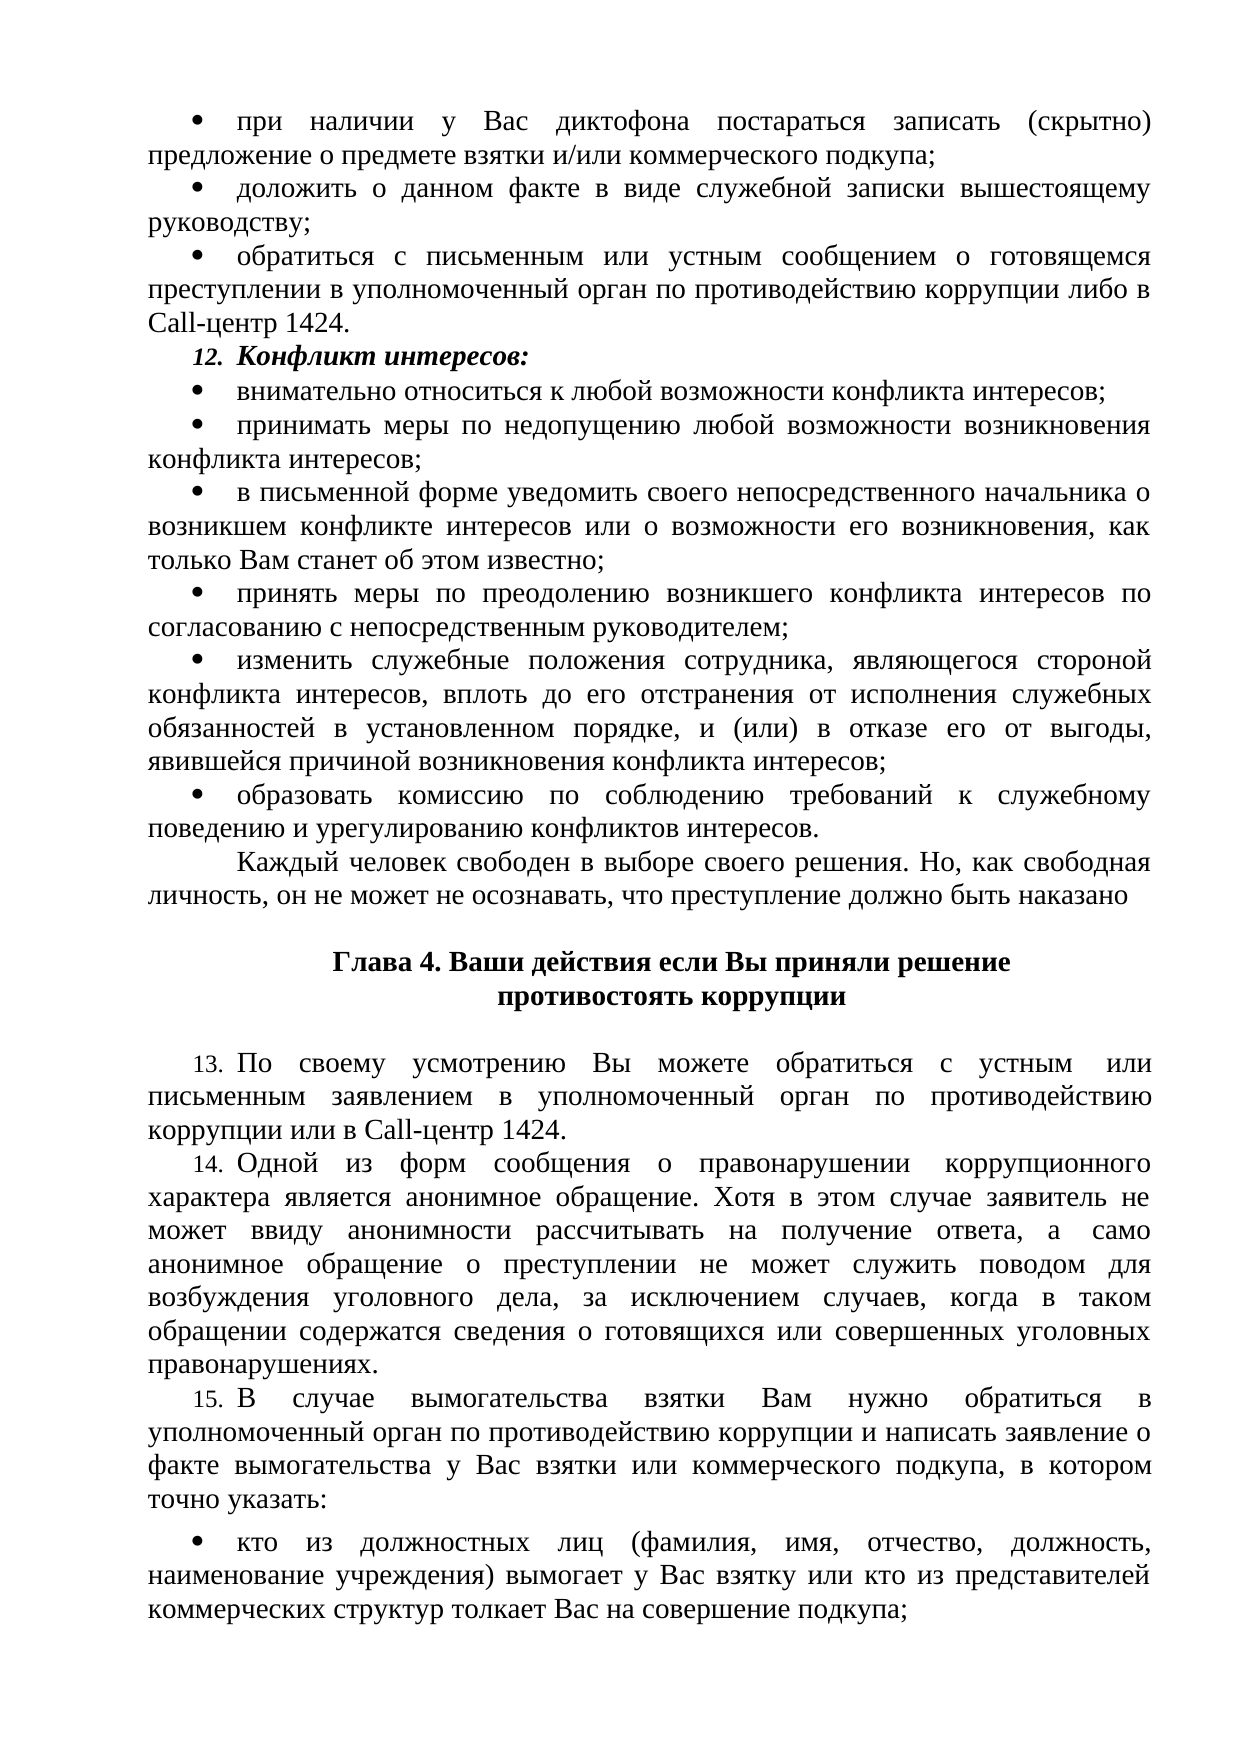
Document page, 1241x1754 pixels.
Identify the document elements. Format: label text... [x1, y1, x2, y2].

list По своему усмотрению Вы можете обратиться с устным или письменным заявлением в уполномоченный орган по противодействию коррупции или в Call-центр 1424. [148, 1045, 1152, 1145]
list В случае вымогательства взятки Вам нужно обратиться в уполномоченный орган по противодействию коррупции и написать заявление о факте вымогательства у Вас взятки или коммерческого подкупа, в котором точно указать: [148, 1380, 1152, 1514]
list принять меры по преодолению возникшего конфликта интересов по согласованию с непосредственным руководителем; [148, 575, 1152, 642]
list при наличии у Вас диктофона постараться записать (скрытно) предложение о предмете взятки и/или коммерческого подкупа; [148, 103, 1151, 170]
list доложить о данном факте в виде служебной записки вышестоящему руководству; [148, 170, 1151, 238]
subtitle Глава 4. Ваши действия если Вы приняли решение противостоять коррупции [332, 944, 1013, 1011]
list принимать меры по недопущению любой возможности возникновения конфликта интересов; [148, 407, 1152, 474]
subtitle Конфликт интересов: [192, 338, 1163, 372]
list Одной из форм сообщения о правонарушении коррупционного характера является анонимное обращение. Хотя в этом случае заявитель не может ввиду анонимности рассчитывать на получение ответа, а само анонимное обращение о преступлении не может служить поводом для возбуждения уголовного дела, за исключением случаев, когда в таком обращении содержатся сведения о готовящихся или совершенных уголовных правонарушениях. [148, 1145, 1151, 1380]
text Каждый человек свободен в выборе своего решения. Но, как свободная личность, он не может не осознавать, что преступление должно быть наказано [148, 844, 1152, 911]
list внимательно относиться к любой возможности конфликта интересов; [192, 372, 1163, 407]
list в письменной форме уведомить своего непосредственного начальника о возникшем конфликте интересов или о возможности его возникновения, как только Вам станет об этом известно; [148, 474, 1151, 575]
list изменить служебные положения сотрудника, являющегося стороной конфликта интересов, вплоть до его отстранения от исполнения служебных обязанностей в установленном порядке, и (или) в отказе его от выгоды, явившейся причиной возникновения конфликта интересов; [148, 642, 1152, 777]
list образовать комиссию по соблюдению требований к служебному поведению и урегулированию конфликтов интересов. [148, 777, 1151, 844]
list кто из должностных лиц (фамилия, имя, отчество, должность, наименование учреждения) вымогает у Вас взятку или кто из представителей коммерческих структур толкает Вас на совершение подкупа; [148, 1524, 1151, 1624]
list обратиться с письменным или устным сообщением о готовящемся преступлении в уполномоченный орган по противодействию коррупции либо в Call-центр 1424. [148, 238, 1151, 338]
